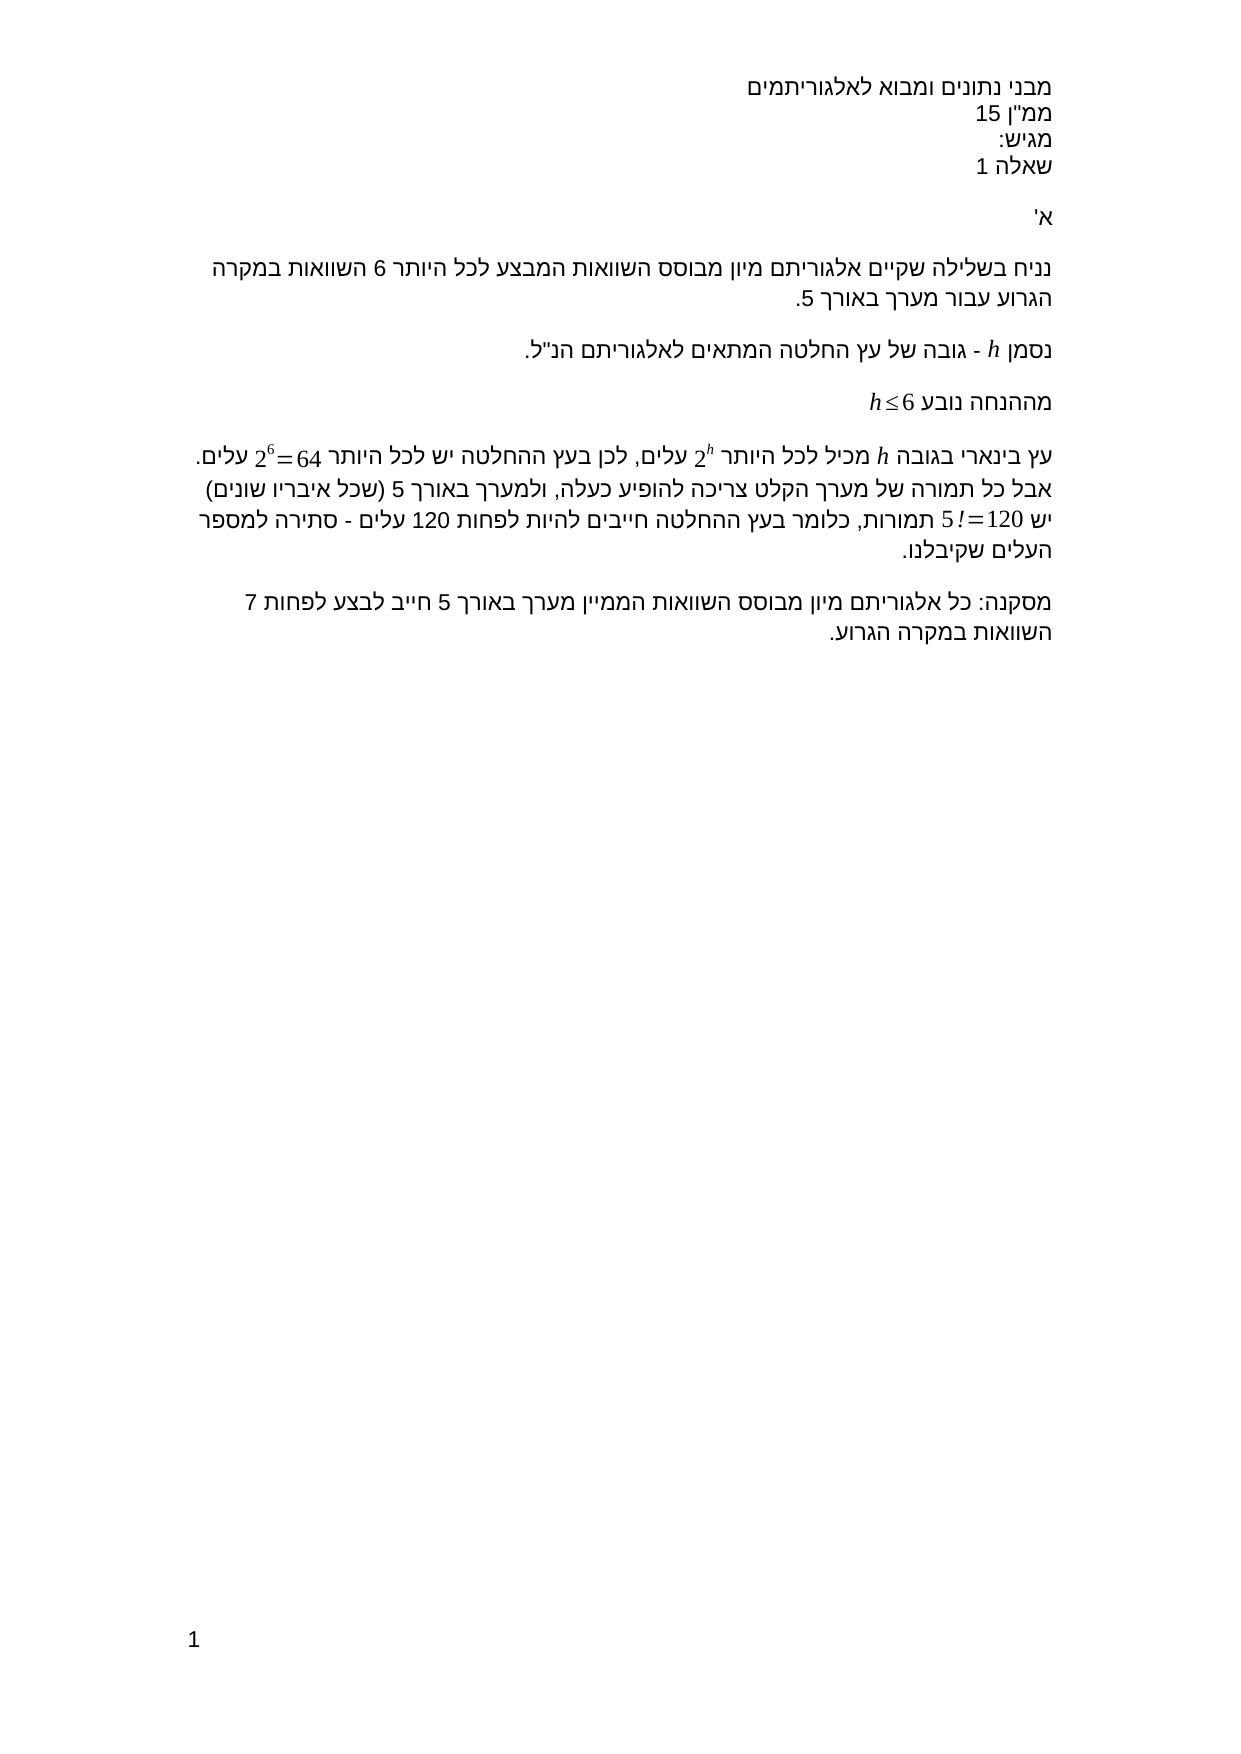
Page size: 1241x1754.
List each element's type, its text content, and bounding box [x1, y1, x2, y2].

text עץ בינארי בגובה מכיל לכל היותר עלים, לכן בעץ ההחלטה יש לכל היותר עלים. אבל כל תמורה של מערך הקלט צריכה להופיע כעלה, ולמערך באורך 5 (שכל איבריו שונים) יש תמורות, כלומר בעץ ההחלטה חייבים להיות לפחות 120 עלים - סתירה למספר העלים שקיבלנו. [187, 441, 1053, 564]
text א' [187, 204, 1053, 230]
text נניח בשלילה שקיים אלגוריתם מיון מבוסס השוואות המבצע לכל היותר 6 השוואות במקרה הגרוע עבור מערך באורך 5. [187, 255, 1053, 311]
text מההנחה נובע [187, 388, 1053, 416]
text נסמן - גובה של עץ החלטה המתאים לאלגוריתם הנ"ל. [187, 336, 1053, 364]
text מסקנה: כל אלגוריתם מיון מבוסס השוואות הממיין מערך באורך 5 חייב לבצע לפחות 7 השוואות במקרה הגרוע. [187, 588, 1053, 645]
text שאלה 1 [187, 153, 1053, 179]
